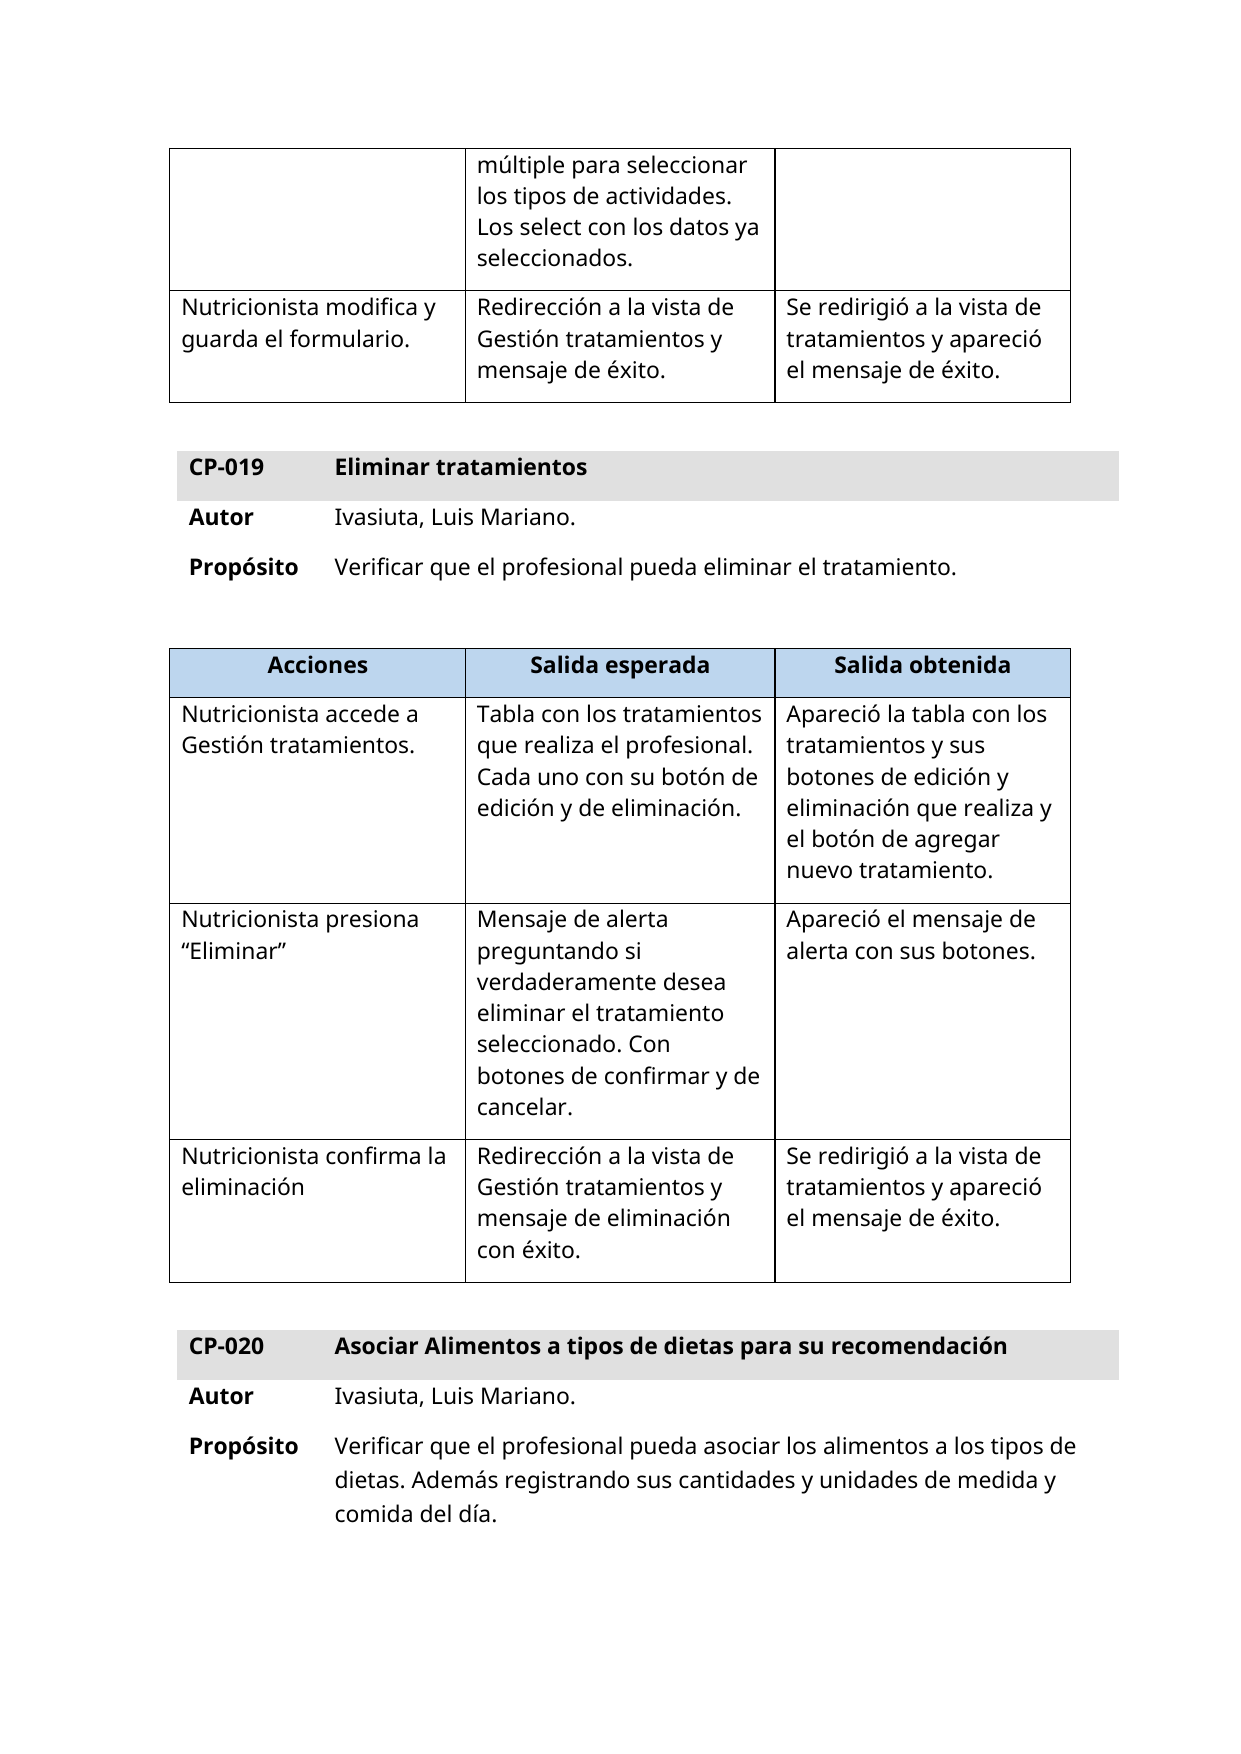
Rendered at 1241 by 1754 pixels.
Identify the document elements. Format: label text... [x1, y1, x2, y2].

table_cell Autor [177, 501, 323, 551]
table_cell Nutricionista presiona “Eliminar” [170, 904, 465, 1139]
table_cell Ivasiuta, Luis Mariano. [323, 501, 1119, 551]
table_cell Propósito [177, 551, 323, 601]
table_cell Nutricionista accede a Gestión tratamientos. [170, 698, 465, 902]
table_cell Mensaje de alerta preguntando si verdaderamente desea eliminar el tratamiento seleccionado. Con botones de confirmar y de cancelar. [466, 904, 774, 1139]
table_header Acciones [170, 649, 465, 697]
table_header CP-019 [177, 451, 323, 501]
table_cell Verificar que el profesional pueda asociar los alimentos a los tipos de dietas. Además registrando sus cantidades y unidades de medida y comida del día. [323, 1430, 1119, 1548]
table_cell Apareció el mensaje de alerta con sus botones. [776, 904, 1070, 1139]
table_cell Se redirigió a la vista de tratamientos y apareció el mensaje de éxito. [776, 1140, 1070, 1282]
table_cell Propósito [177, 1430, 323, 1548]
table_header Salida obtenida [776, 649, 1070, 697]
table_header CP-020 [177, 1330, 323, 1380]
table_cell Redirección a la vista de Gestión tratamientos y mensaje de eliminación con éxito. [466, 1140, 774, 1282]
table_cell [776, 149, 1070, 290]
table_header Asociar Alimentos a tipos de dietas para su recomendación [323, 1330, 1119, 1380]
table_cell Ivasiuta, Luis Mariano. [323, 1380, 1119, 1430]
table_cell Nutricionista modifica y guarda el formulario. [170, 291, 465, 402]
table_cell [466, 149, 774, 290]
table_cell Autor [177, 1380, 323, 1430]
table_cell Redirección a la vista de Gestión tratamientos y mensaje de éxito. [466, 291, 774, 402]
table_cell Verificar que el profesional pueda eliminar el tratamiento. [323, 551, 1119, 601]
table_header Eliminar tratamientos [323, 451, 1119, 501]
table_cell Tabla con los tratamientos que realiza el profesional. Cada uno con su botón de edición y de eliminación. [466, 698, 774, 902]
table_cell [170, 149, 465, 290]
table_cell Apareció la tabla con los tratamientos y sus botones de edición y eliminación que realiza y el botón de agregar nuevo tratamiento. [776, 698, 1070, 902]
table_cell Se redirigió a la vista de tratamientos y apareció el mensaje de éxito. [776, 291, 1070, 402]
table_cell Nutricionista confirma la eliminación [170, 1140, 465, 1282]
table_header Salida esperada [466, 649, 774, 697]
